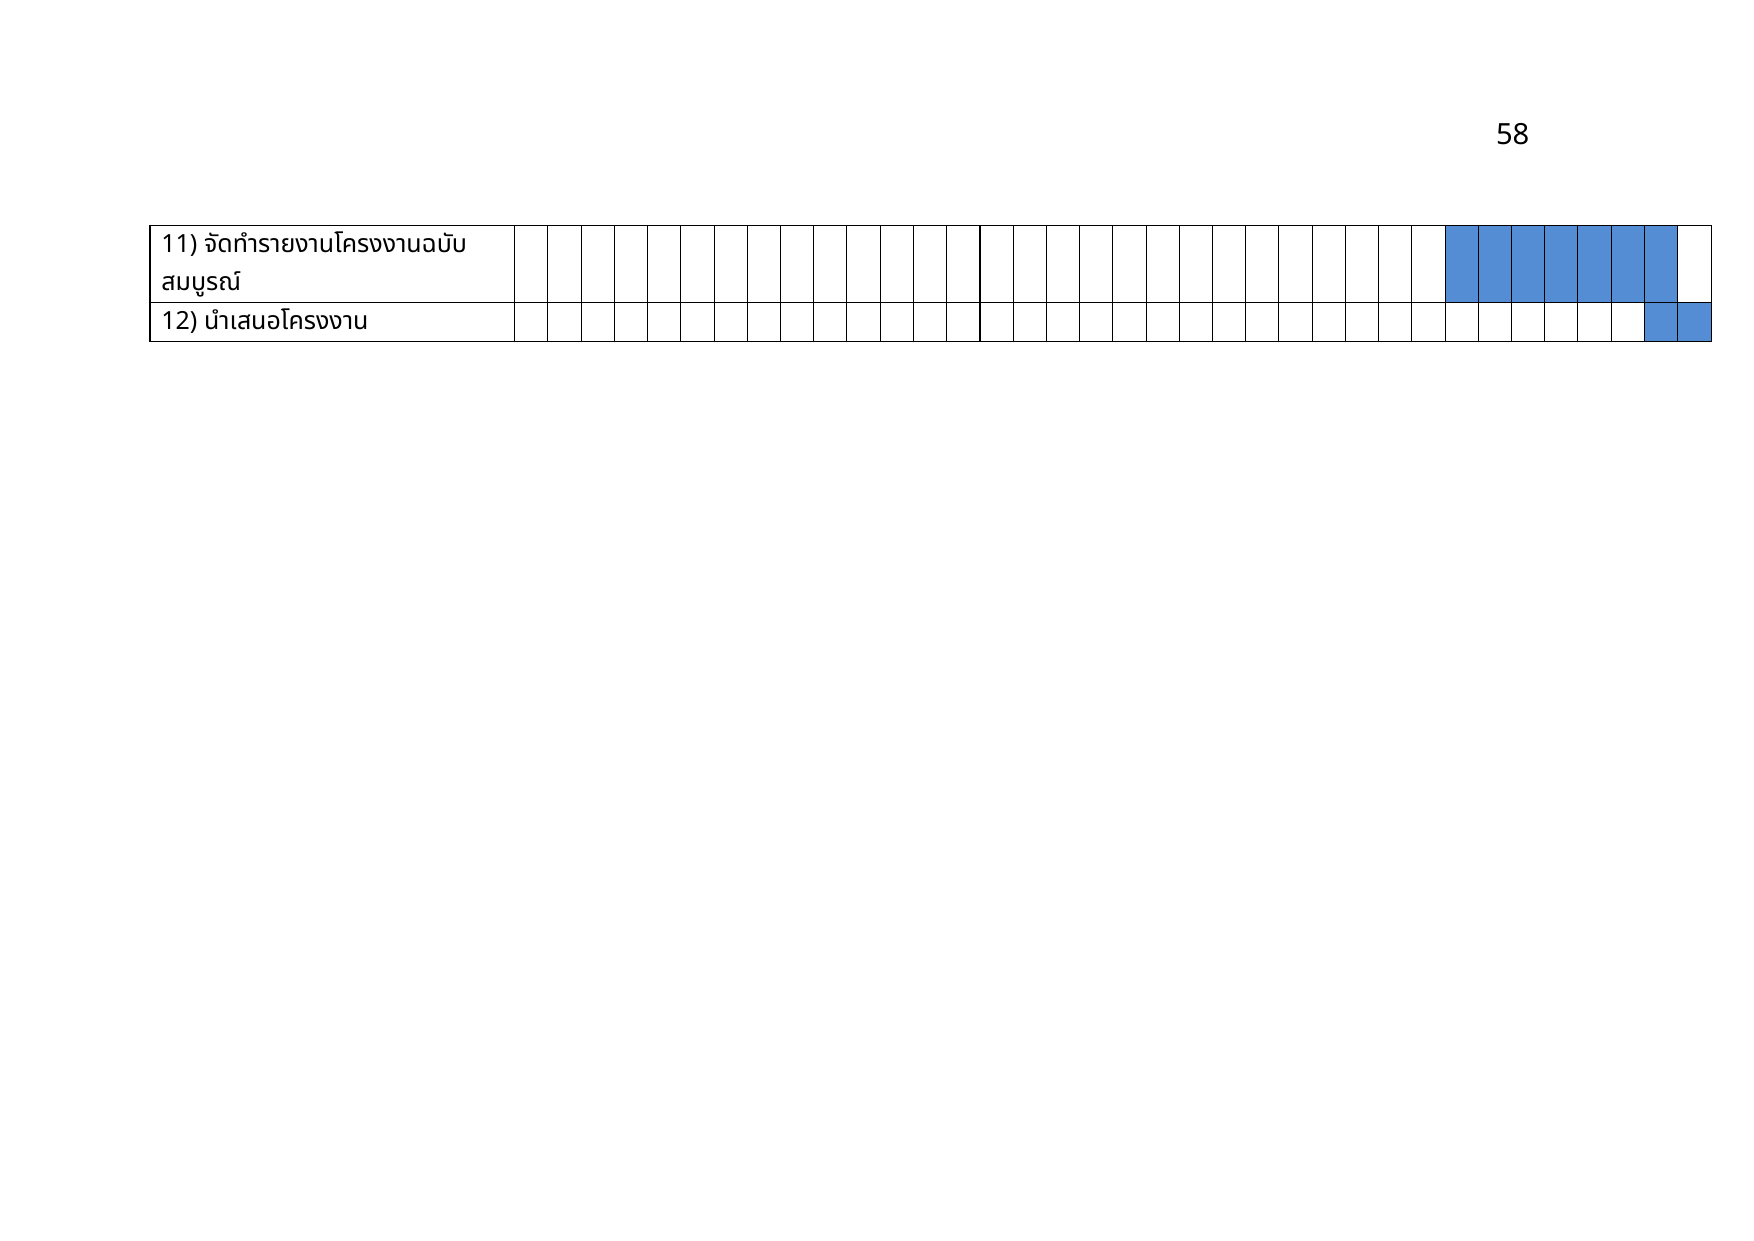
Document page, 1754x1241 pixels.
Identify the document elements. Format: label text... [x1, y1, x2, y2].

table_cell [1545, 226, 1577, 302]
table_cell [1080, 226, 1112, 302]
table_cell [1313, 303, 1345, 341]
table_cell [1379, 303, 1411, 341]
table_cell [1512, 303, 1544, 341]
table_cell [1213, 226, 1245, 302]
table_cell [748, 303, 780, 341]
table_cell [1578, 226, 1611, 302]
table_cell [914, 303, 946, 341]
table_cell [1113, 303, 1146, 341]
table_cell [1113, 226, 1146, 302]
table_cell [847, 226, 880, 302]
table_cell [681, 226, 714, 302]
table_cell [1612, 226, 1644, 302]
table_cell 11) จัดทำรายงานโครงงานฉบับสมบูรณ์ [151, 226, 514, 302]
table_cell [715, 303, 747, 341]
table_cell [1645, 226, 1677, 302]
table_cell [1147, 303, 1179, 341]
table_cell [1246, 303, 1278, 341]
table_cell [1180, 303, 1212, 341]
table_cell [914, 226, 946, 302]
table_cell [1545, 303, 1577, 341]
table_cell [1246, 226, 1278, 302]
table_cell [1379, 226, 1411, 302]
table_cell [548, 303, 581, 341]
table_cell [1479, 303, 1511, 341]
table_cell [648, 303, 680, 341]
table_cell [681, 303, 714, 341]
table_cell [715, 226, 747, 302]
table_cell [1080, 303, 1112, 341]
table_cell [1047, 226, 1079, 302]
table_cell [1014, 226, 1046, 302]
table_cell [1346, 303, 1378, 341]
table_cell [981, 303, 1013, 341]
table_cell [814, 226, 846, 302]
table_cell [1412, 303, 1445, 341]
table_cell [1612, 303, 1644, 341]
table_cell [1279, 226, 1312, 302]
table_cell [548, 226, 581, 302]
table_cell [1180, 226, 1212, 302]
table_cell [981, 226, 1013, 302]
table_cell [582, 303, 614, 341]
table_cell [648, 226, 680, 302]
table_cell [947, 303, 979, 341]
table_cell [1147, 226, 1179, 302]
table_cell [781, 303, 813, 341]
table_cell [1446, 226, 1478, 302]
table_cell [1313, 226, 1345, 302]
table_cell [748, 226, 780, 302]
table_cell [847, 303, 880, 341]
table_cell [781, 226, 813, 302]
table_cell [615, 303, 647, 341]
table_cell [1512, 226, 1544, 302]
table_cell [947, 226, 979, 302]
table_cell [582, 226, 614, 302]
table_cell [1479, 226, 1511, 302]
table_cell [1047, 303, 1079, 341]
table_cell [1678, 303, 1711, 341]
table_cell [814, 303, 846, 341]
table_cell [1446, 303, 1478, 341]
table_cell [1412, 226, 1445, 302]
table_cell [1678, 226, 1711, 302]
table_cell [515, 226, 547, 302]
table_cell [1578, 303, 1611, 341]
table_cell [1213, 303, 1245, 341]
table_cell [1014, 303, 1046, 341]
table_cell [881, 226, 913, 302]
table_cell 12) นำเสนอโครงงาน [151, 303, 514, 341]
table_cell [881, 303, 913, 341]
table_cell [515, 303, 547, 341]
table_cell [1279, 303, 1312, 341]
table_cell [615, 226, 647, 302]
table_cell [1346, 226, 1378, 302]
